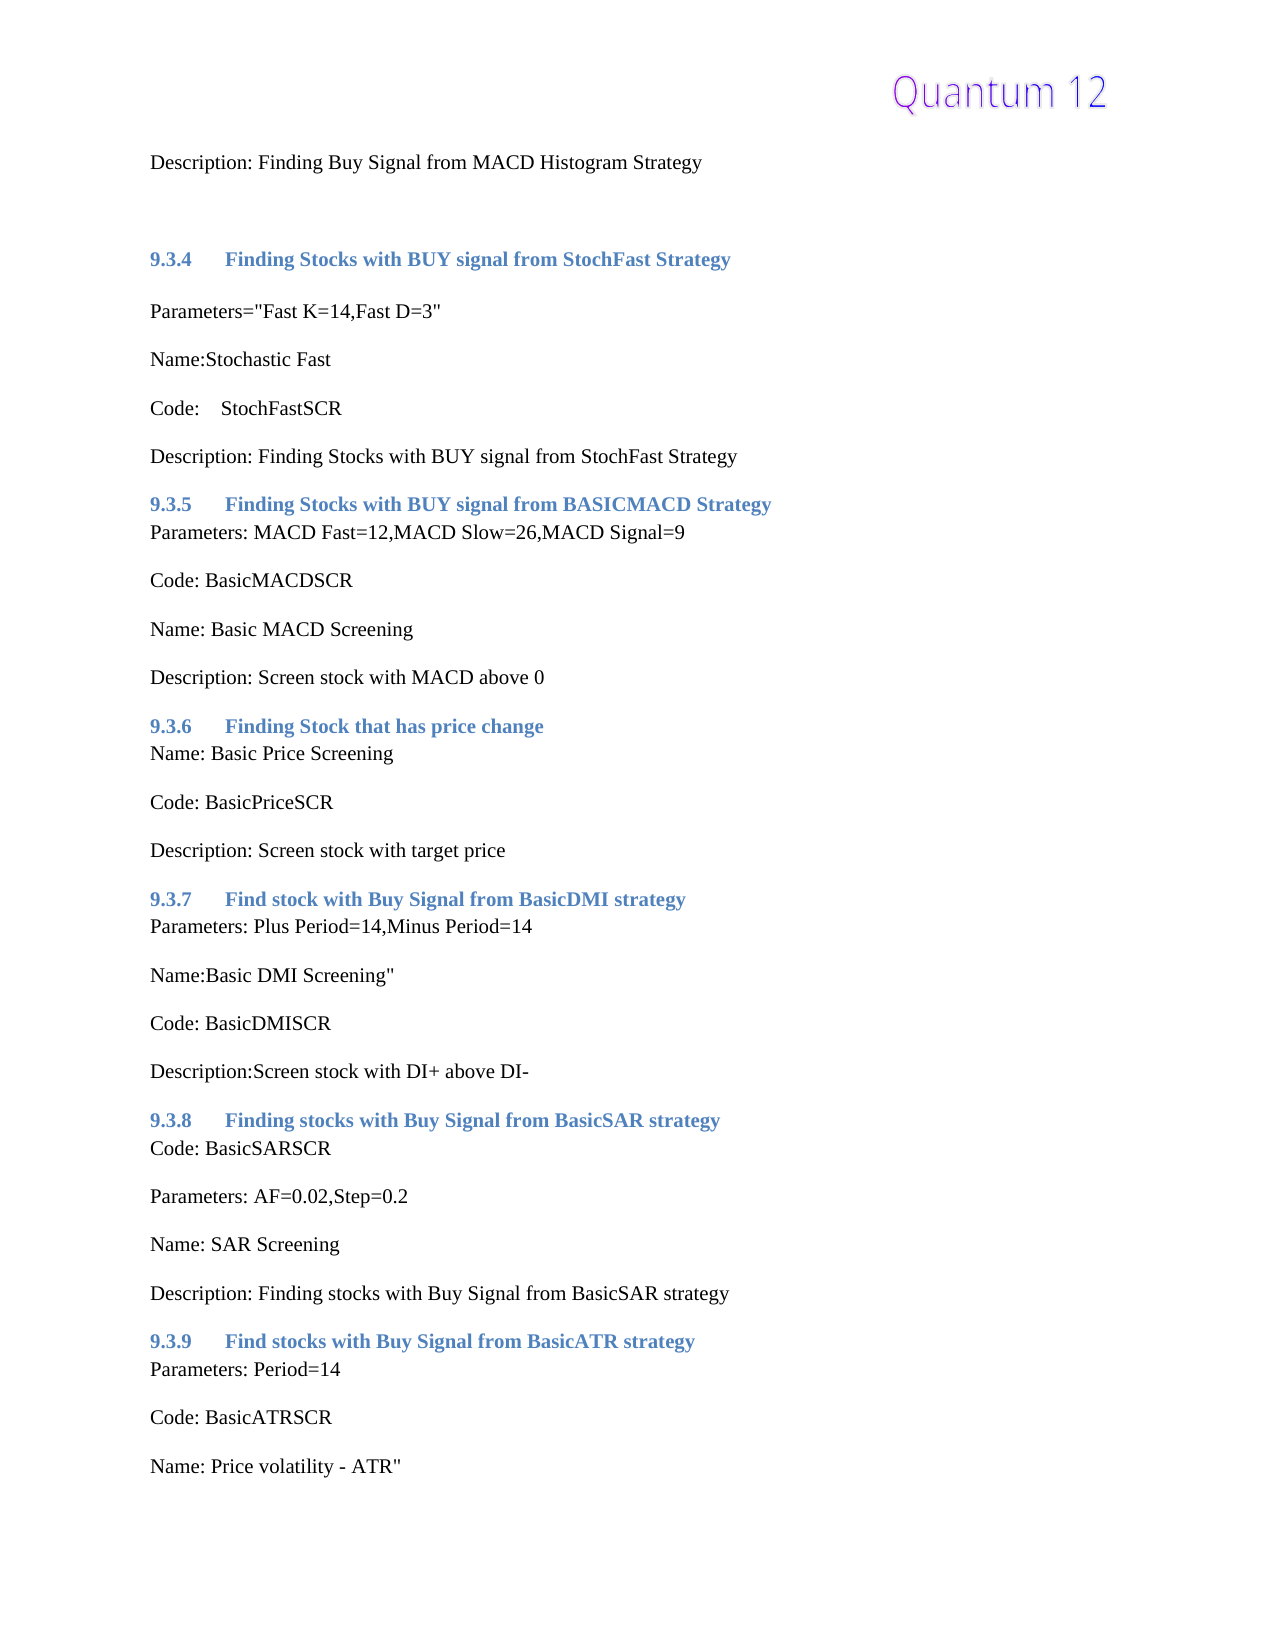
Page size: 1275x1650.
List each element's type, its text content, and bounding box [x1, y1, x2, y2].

text Code: StochFastSCR [150, 395, 1125, 419]
subtitle Find stocks with Buy Signal from BasicATR strategy [150, 1329, 1125, 1353]
text Name: SAR Screening [150, 1232, 1125, 1256]
text Parameters: Period=14 [150, 1357, 1125, 1381]
subtitle Finding Stocks with BUY signal from BASICMACD Strategy [150, 492, 1125, 516]
text Description:Screen stock with DI+ above DI- [150, 1059, 1125, 1083]
text Name:Stochastic Fast [150, 347, 1125, 371]
text Name: Price volatility - ATR" [150, 1454, 1125, 1478]
subtitle Find stock with Buy Signal from BasicDMI strategy [150, 887, 1125, 911]
text Description: Screen stock with target price [150, 838, 1125, 862]
text Description: Finding stocks with Buy Signal from BasicSAR strategy [150, 1281, 1125, 1305]
text Code: BasicPriceSCR [150, 790, 1125, 814]
subtitle Finding Stock that has price change [150, 714, 1125, 738]
text Code: BasicATRSCR [150, 1405, 1125, 1429]
text Parameters: Plus Period=14,Minus Period=14 [150, 914, 1125, 938]
text Description: Finding Buy Signal from MACD Histogram Strategy [150, 150, 1125, 174]
text Parameters="Fast K=14,Fast D=3" [150, 298, 1125, 323]
text Description: Finding Stocks with BUY signal from StochFast Strategy [150, 444, 1125, 468]
text Name: Basic MACD Screening [150, 617, 1125, 641]
text Code: BasicSARSCR [150, 1136, 1125, 1159]
text Parameters: AF=0.02,Step=0.2 [150, 1184, 1125, 1208]
text Code: BasicMACDSCR [150, 568, 1125, 592]
text Description: Screen stock with MACD above 0 [150, 665, 1125, 689]
text Name:Basic DMI Screening" [150, 963, 1125, 987]
text Parameters: MACD Fast=12,MACD Slow=26,MACD Signal=9 [150, 520, 1125, 544]
text Name: Basic Price Screening [150, 741, 1125, 765]
text Code: BasicDMISCR [150, 1011, 1125, 1035]
subtitle Finding stocks with Buy Signal from BasicSAR strategy [150, 1108, 1125, 1132]
subtitle Finding Stocks with BUY signal from StochFast Strategy [150, 247, 1125, 271]
